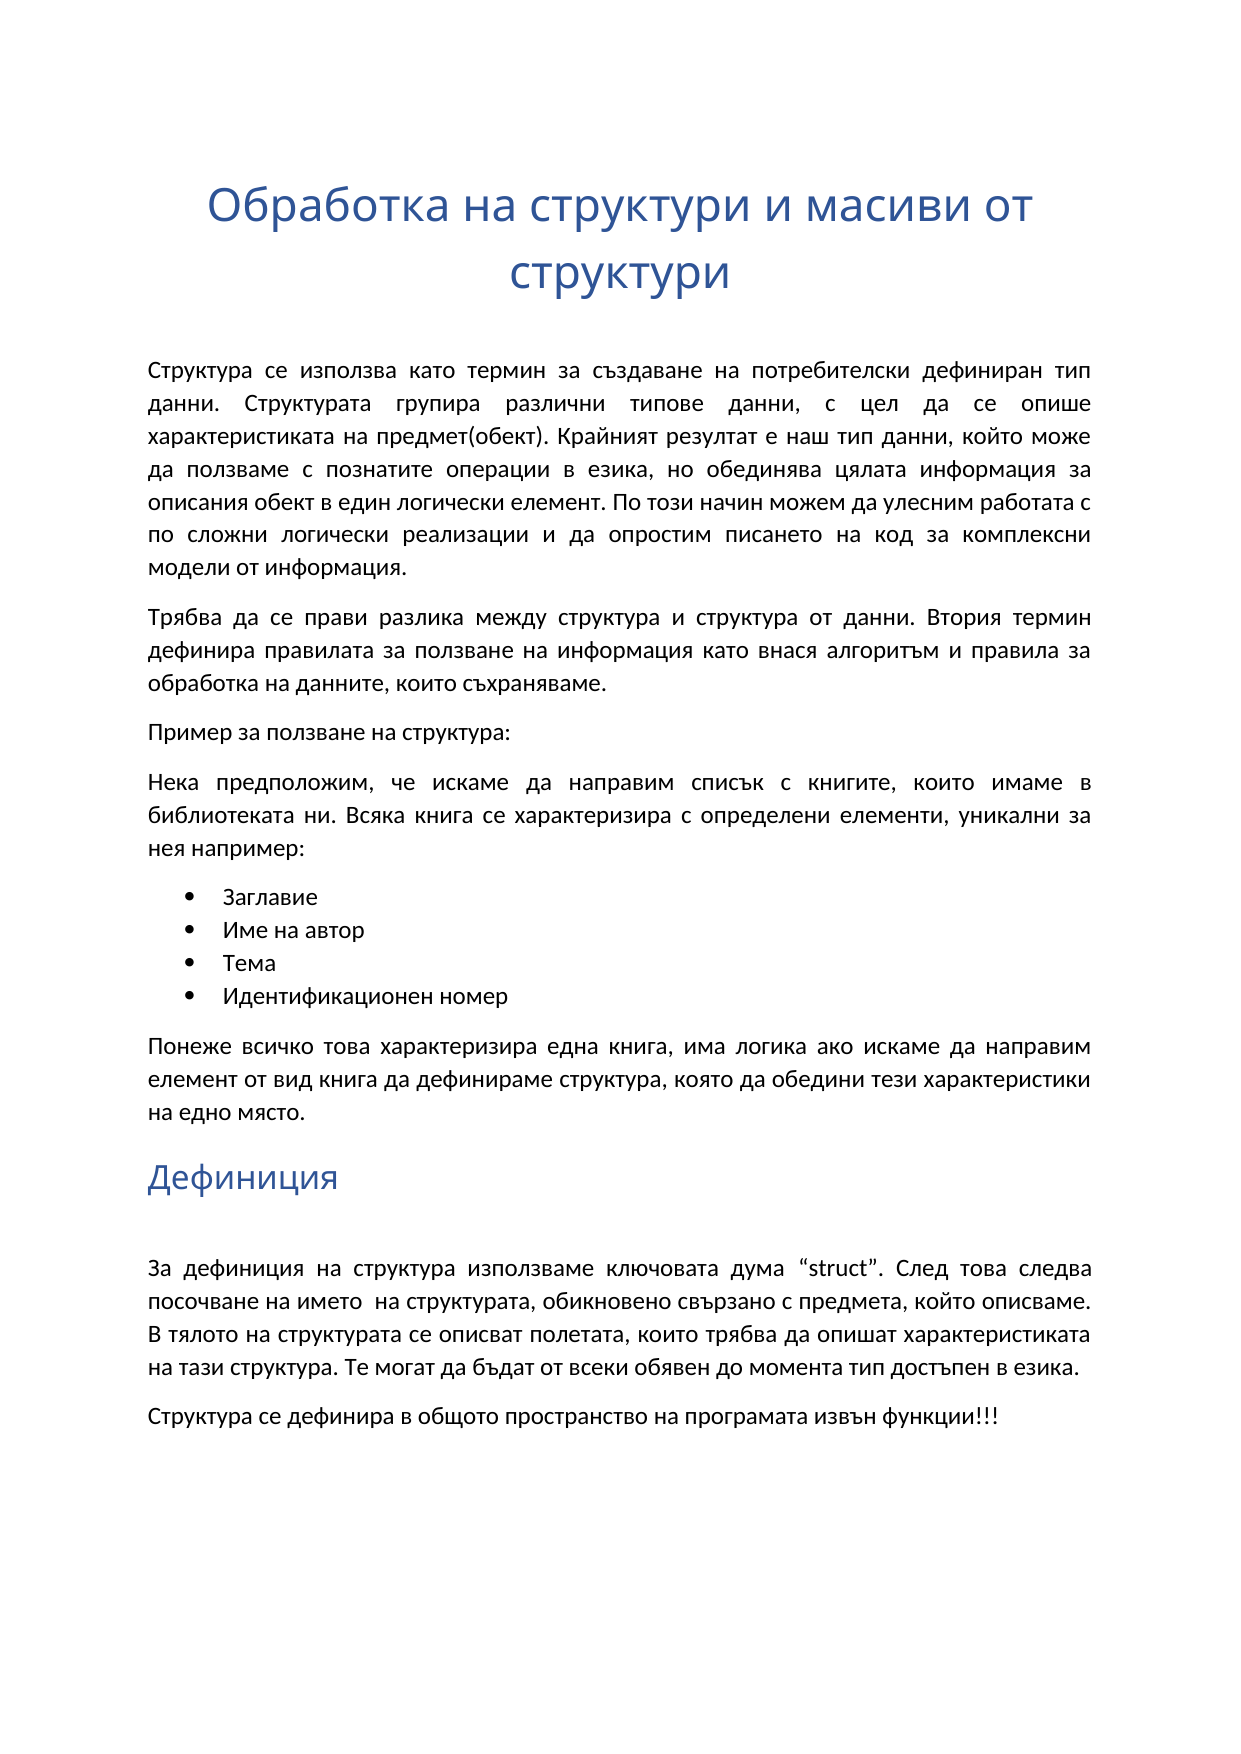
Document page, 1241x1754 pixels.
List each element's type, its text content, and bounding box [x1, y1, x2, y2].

subtitle Обработка на структури и масиви от структури [148, 173, 1093, 302]
text Пример за ползване на структура: [148, 717, 1093, 747]
subtitle Дефиниция [148, 1154, 1093, 1199]
list Име на автор [185, 914, 1093, 945]
text Структура се дефинира в общото пространство на програмата извън функции!!! [148, 1401, 1093, 1431]
text Структура се използва като термин за създаване на потребителски дефиниран тип данни. Структурата групира различни типове данни, с цел да се опише характеристиката на предмет(обект). Крайният резултат е наш тип данни, който може да ползваме с познатите операции в езика, но обединява цялата информация за описания обект в един логически елемент. По този начин можем да улесним работата с по сложни логически реализации и да опростим писането на код за комплексни модели от информация. [148, 354, 1093, 582]
text Нека предположим, че искаме да направим списък с книгите, които имаме в библиотеката ни. Всяка книга се характеризира с определени елементи, уникални за нея например: [148, 766, 1093, 862]
text За дефиниция на структура използваме ключовата дума “struct”. След това следва посочване на името на структурата, обикновено свързано с предмета, който описваме. В тялото на структурата се описват полетата, които трябва да опишат характеристиката на тази структура. Те могат да бъдат от всеки обявен до момента тип достъпен в езика. [148, 1252, 1093, 1381]
text Трябва да се прави разлика между структура и структура от данни. Втория термин дефинира правилата за ползване на информация като внася алгоритъм и правила за обработка на данните, които съхраняваме. [148, 601, 1093, 697]
list Тема [185, 947, 1093, 978]
text Понеже всичко това характеризира една книга, има логика ако искаме да направим елемент от вид книга да дефинираме структура, която да обедини тези характеристики на едно място. [148, 1030, 1093, 1126]
list Заглавие [185, 882, 1093, 912]
list Идентификационен номер [185, 980, 1093, 1011]
